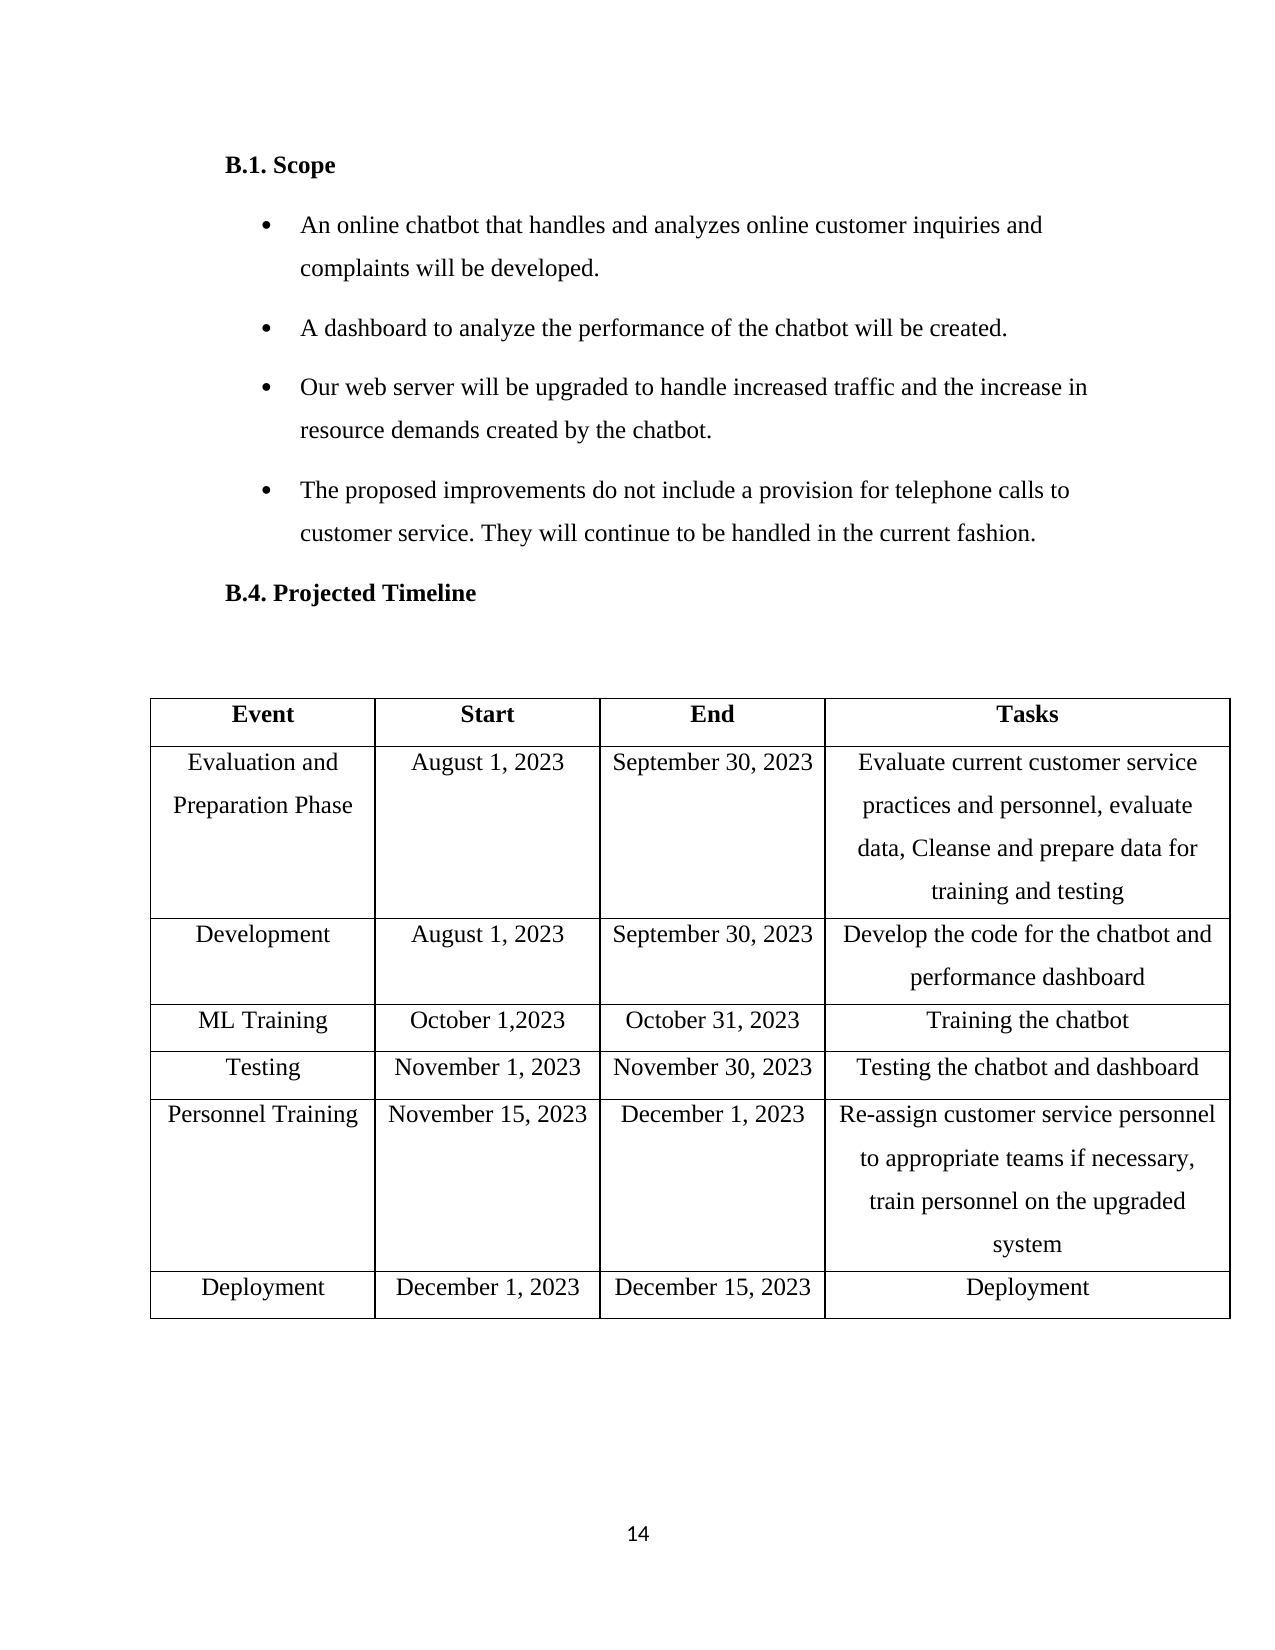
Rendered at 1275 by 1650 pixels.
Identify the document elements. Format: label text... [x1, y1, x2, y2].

table_cell Testing [151, 1052, 374, 1098]
table_cell Testing the chatbot and dashboard [826, 1052, 1229, 1098]
text B.1. Scope [150, 150, 1125, 179]
table_cell Develop the code for the chatbot and performance dashboard [826, 919, 1229, 1004]
list An online chatbot that handles and analyzes online customer inquiries and complaints will be developed. [262, 210, 1125, 282]
table_header Tasks [826, 699, 1229, 746]
table_cell December 1, 2023 [601, 1100, 824, 1271]
table_cell Training the chatbot [826, 1005, 1229, 1051]
table_cell Development [151, 919, 374, 1004]
table_header End [601, 699, 824, 746]
table_cell August 1, 2023 [376, 919, 599, 1004]
table_cell ML Training [151, 1005, 374, 1051]
table_cell Evaluation and Preparation Phase [151, 747, 374, 918]
table_cell Personnel Training [151, 1100, 374, 1271]
table_cell September 30, 2023 [601, 919, 824, 1004]
table_header Event [151, 699, 374, 746]
table_cell Deployment [151, 1272, 374, 1318]
table_cell December 15, 2023 [601, 1272, 824, 1318]
list The proposed improvements do not include a provision for telephone calls to customer service. They will continue to be handled in the current fashion. [262, 475, 1125, 547]
table_cell November 30, 2023 [601, 1052, 824, 1098]
table_cell November 15, 2023 [376, 1100, 599, 1271]
list A dashboard to analyze the performance of the chatbot will be created. [262, 313, 1125, 341]
table_cell Deployment [826, 1272, 1229, 1318]
table_cell September 30, 2023 [601, 747, 824, 918]
table_cell November 1, 2023 [376, 1052, 599, 1098]
table_header Start [376, 699, 599, 746]
table_cell October 1,2023 [376, 1005, 599, 1051]
table_cell Re-assign customer service personnel to appropriate teams if necessary, train personnel on the upgraded system [826, 1100, 1229, 1271]
table_cell Evaluate current customer service practices and personnel, evaluate data, Cleanse and prepare data for training and testing [826, 747, 1229, 918]
table_cell December 1, 2023 [376, 1272, 599, 1318]
list Our web server will be upgraded to handle increased traffic and the increase in resource demands created by the chatbot. [262, 372, 1125, 444]
table_cell October 31, 2023 [601, 1005, 824, 1051]
table_cell August 1, 2023 [376, 747, 599, 918]
text B.4. Projected Timeline [150, 578, 1125, 607]
